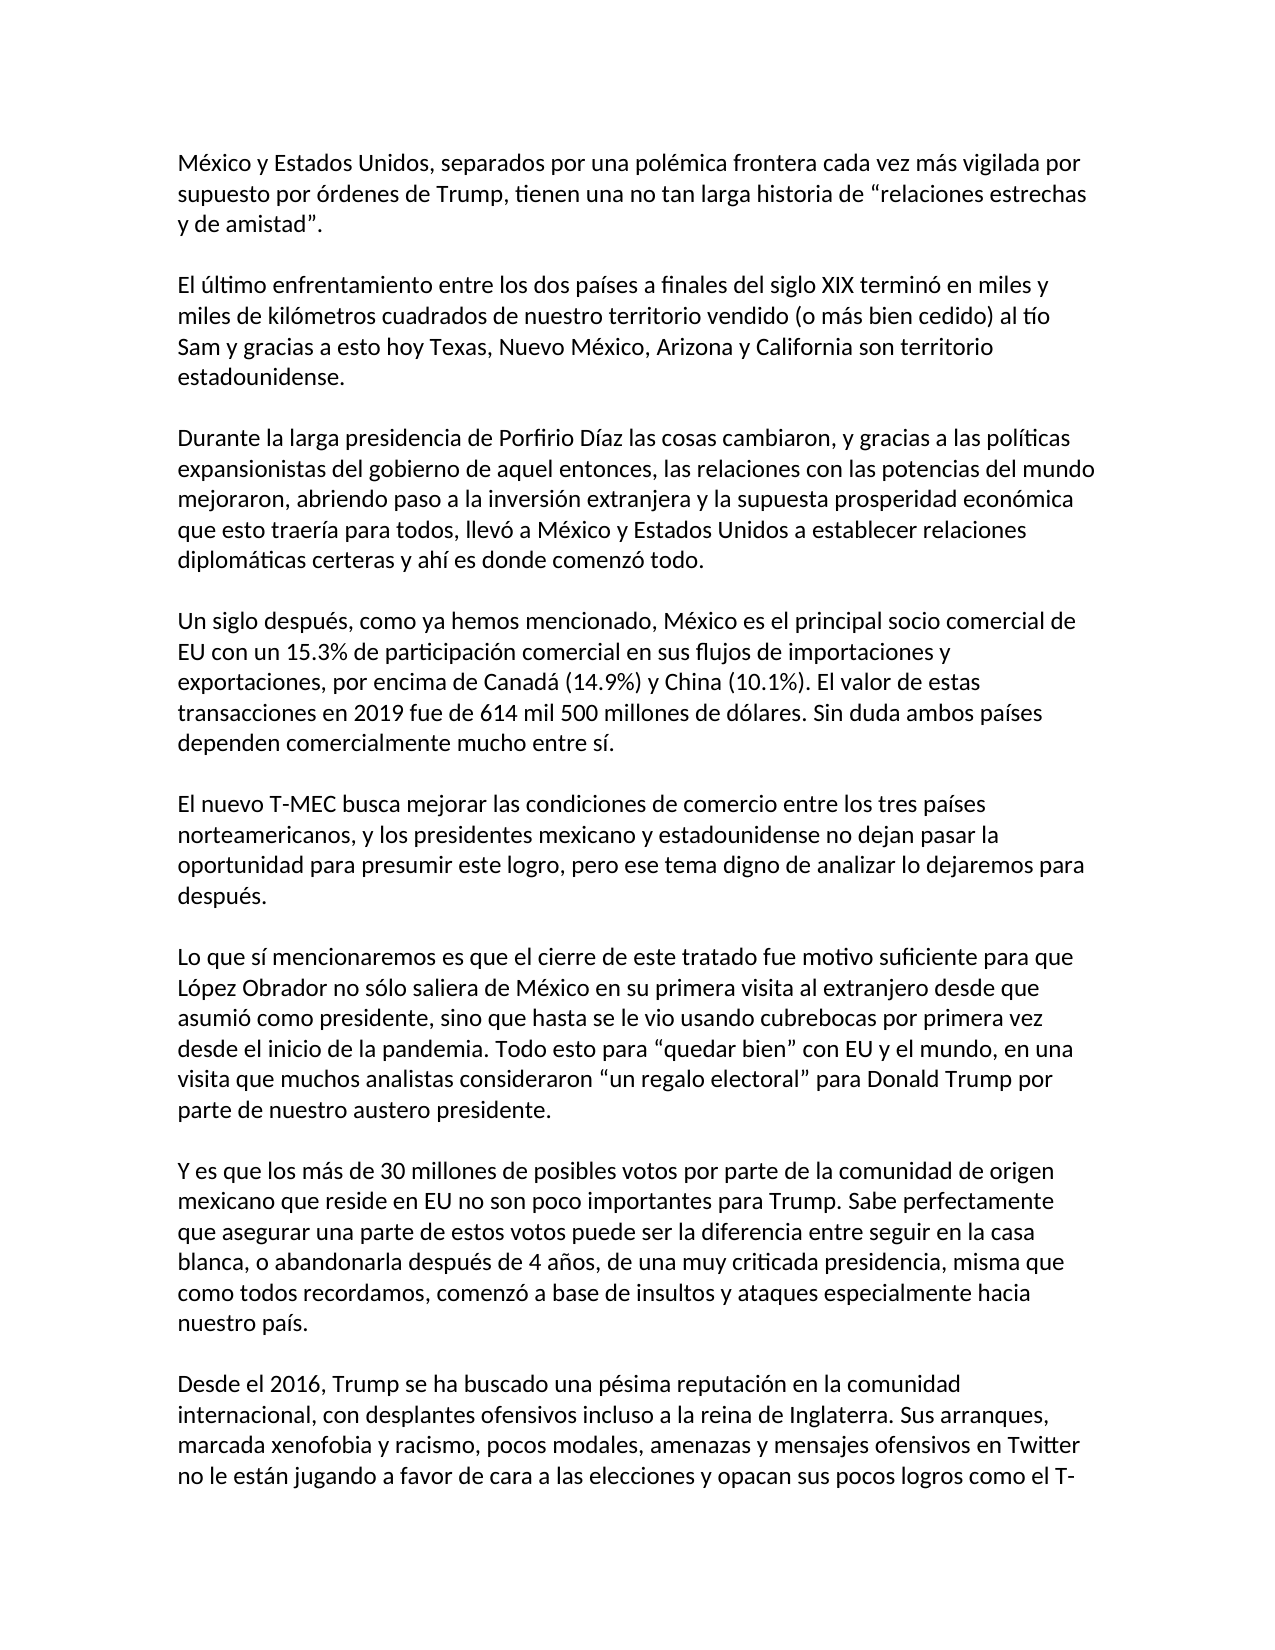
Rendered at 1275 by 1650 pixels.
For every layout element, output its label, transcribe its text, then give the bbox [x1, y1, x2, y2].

text Durante la larga presidencia de Porfirio Díaz las cosas cambiaron, y gracias a las políticas expansionistas del gobierno de aquel entonces, las relaciones con las potencias del mundo mejoraron, abriendo paso a la inversión extranjera y la supuesta prosperidad económica que esto traería para todos, llevó a México y Estados Unidos a establecer relaciones diplomáticas certeras y ahí es donde comenzó todo. [177, 422, 1098, 575]
text Lo que sí mencionaremos es que el cierre de este tratado fue motivo suficiente para que López Obrador no sólo saliera de México en su primera visita al extranjero desde que asumió como presidente, sino que hasta se le vio usando cubrebocas por primera vez desde el inicio de la pandemia. Todo esto para “quedar bien” con EU y el mundo, en una visita que muchos analistas consideraron “un regalo electoral” para Donald Trump por parte de nuestro austero presidente. [177, 941, 1098, 1124]
text Y es que los más de 30 millones de posibles votos por parte de la comunidad de origen mexicano que reside en EU no son poco importantes para Trump. Sabe perfectamente que asegurar una parte de estos votos puede ser la diferencia entre seguir en la casa blanca, o abandonarla después de 4 años, de una muy criticada presidencia, misma que como todos recordamos, comenzó a base de insultos y ataques especialmente hacia nuestro país. [177, 1155, 1098, 1338]
text Un siglo después, como ya hemos mencionado, México es el principal socio comercial de EU con un 15.3% de participación comercial en sus flujos de importaciones y exportaciones, por encima de Canadá (14.9%) y China (10.1%). El valor de estas transacciones en 2019 fue de 614 mil 500 millones de dólares. Sin duda ambos países dependen comercialmente mucho entre sí. [177, 605, 1098, 758]
text El nuevo T-MEC busca mejorar las condiciones de comercio entre los tres países norteamericanos, y los presidentes mexicano y estadounidense no dejan pasar la oportunidad para presumir este logro, pero ese tema digno de analizar lo dejaremos para después. [177, 788, 1098, 911]
text El último enfrentamiento entre los dos países a finales del siglo XIX terminó en miles y miles de kilómetros cuadrados de nuestro territorio vendido (o más bien cedido) al tío Sam y gracias a esto hoy Texas, Nuevo México, Arizona y California son territorio estadounidense. [177, 270, 1098, 392]
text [177, 1368, 1098, 1491]
text México y Estados Unidos, separados por una polémica frontera cada vez más vigilada por supuesto por órdenes de Trump, tienen una no tan larga historia de “relaciones estrechas y de amistad”. [177, 148, 1098, 239]
